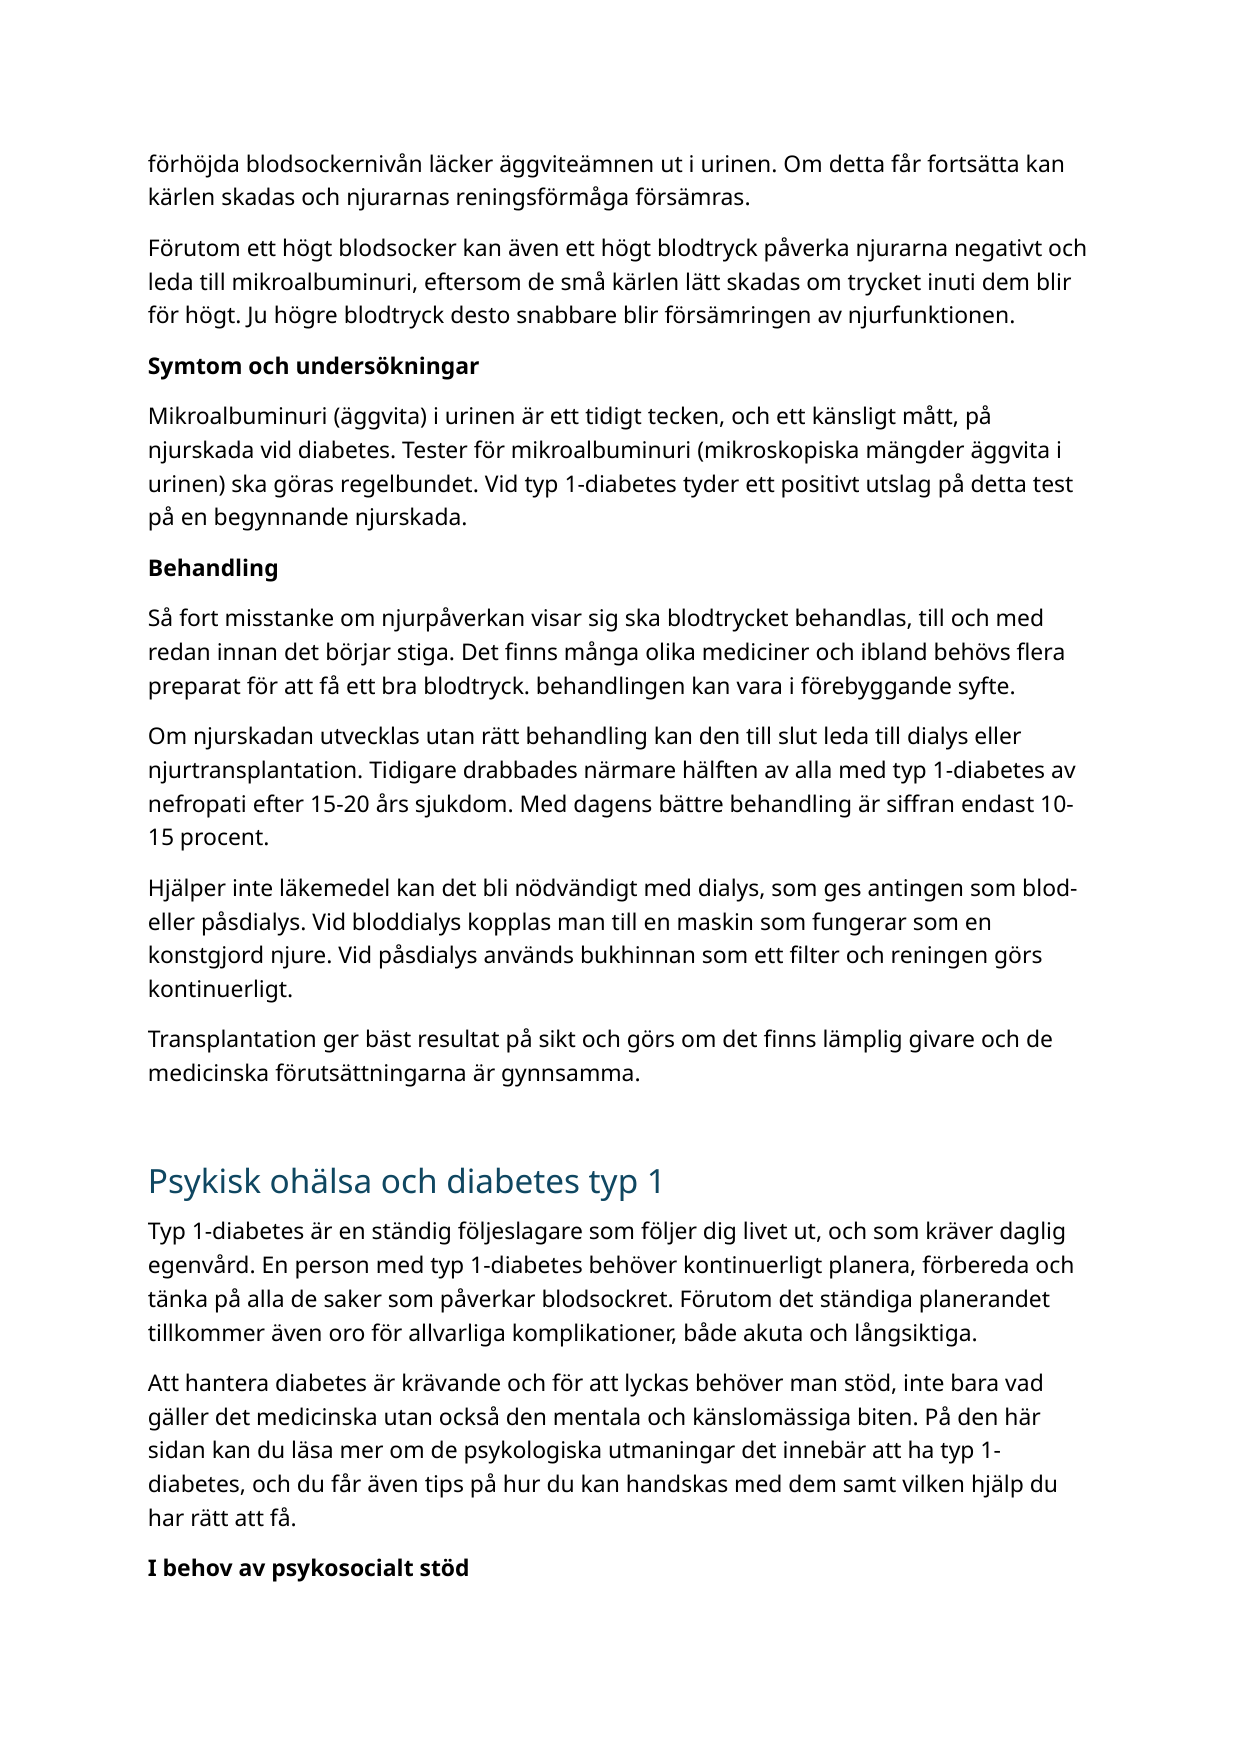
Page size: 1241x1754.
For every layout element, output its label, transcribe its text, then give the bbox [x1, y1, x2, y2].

text I behov av psykosocialt stöd [148, 1552, 1093, 1584]
text Hjälper inte läkemedel kan det bli nödvändigt med dialys, som ges antingen som blod- eller påsdialys. Vid bloddialys kopplas man till en maskin som fungerar som en konstgjord njure. Vid påsdialys används bukhinnan som ett filter och reningen görs kontinuerligt. [148, 872, 1093, 1004]
text Behandling [148, 552, 1093, 583]
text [148, 148, 1093, 213]
text Mikroalbuminuri (äggvita) i urinen är ett tidigt tecken, och ett känsligt mått, på njurskada vid diabetes. Tester för mikroalbuminuri (mikroskopiska mängder äggvita i urinen) ska göras regelbundet. Vid typ 1-diabetes tyder ett positivt utslag på detta test på en begynnande njurskada. [148, 400, 1093, 533]
text Om njurskadan utvecklas utan rätt behandling kan den till slut leda till dialys eller njurtransplantation. Tidigare drabbades närmare hälften av alla med typ 1-diabetes av nefropati efter 15-20 års sjukdom. Med dagens bättre behandling är siffran endast 10-15 procent. [148, 720, 1093, 853]
text Typ 1-diabetes är en ständig följeslagare som följer dig livet ut, och som kräver daglig egenvård. En person med typ 1-diabetes behöver kontinuerligt planera, förbereda och tänka på alla de saker som påverkar blodsockret. Förutom det ständiga planerandet tillkommer även oro för allvarliga komplikationer, både akuta och långsiktiga. [148, 1215, 1093, 1348]
text Symtom och undersökningar [148, 350, 1093, 381]
text Transplantation ger bäst resultat på sikt och görs om det finns lämplig givare och de medicinska förutsättningarna är gynnsamma. [148, 1023, 1093, 1088]
subtitle Psykisk ohälsa och diabetes typ 1 [148, 1158, 1093, 1203]
text Så fort misstanke om njurpåverkan visar sig ska blodtrycket behandlas, till och med redan innan det börjar stiga. Det finns många olika mediciner och ibland behövs flera preparat för att få ett bra blodtryck. behandlingen kan vara i förebyggande syfte. [148, 602, 1093, 701]
text Förutom ett högt blodsocker kan även ett högt blodtryck påverka njurarna negativt och leda till mikroalbuminuri, eftersom de små kärlen lätt skadas om trycket inuti dem blir för högt. Ju högre blodtryck desto snabbare blir försämringen av njurfunktionen. [148, 232, 1093, 331]
text Att hantera diabetes är krävande och för att lyckas behöver man stöd, inte bara vad gäller det medicinska utan också den mentala och känslomässiga biten. På den här sidan kan du läsa mer om de psykologiska utmaningar det innebär att ha typ 1-diabetes, och du får även tips på hur du kan handskas med dem samt vilken hjälp du har rätt att få. [148, 1367, 1093, 1533]
